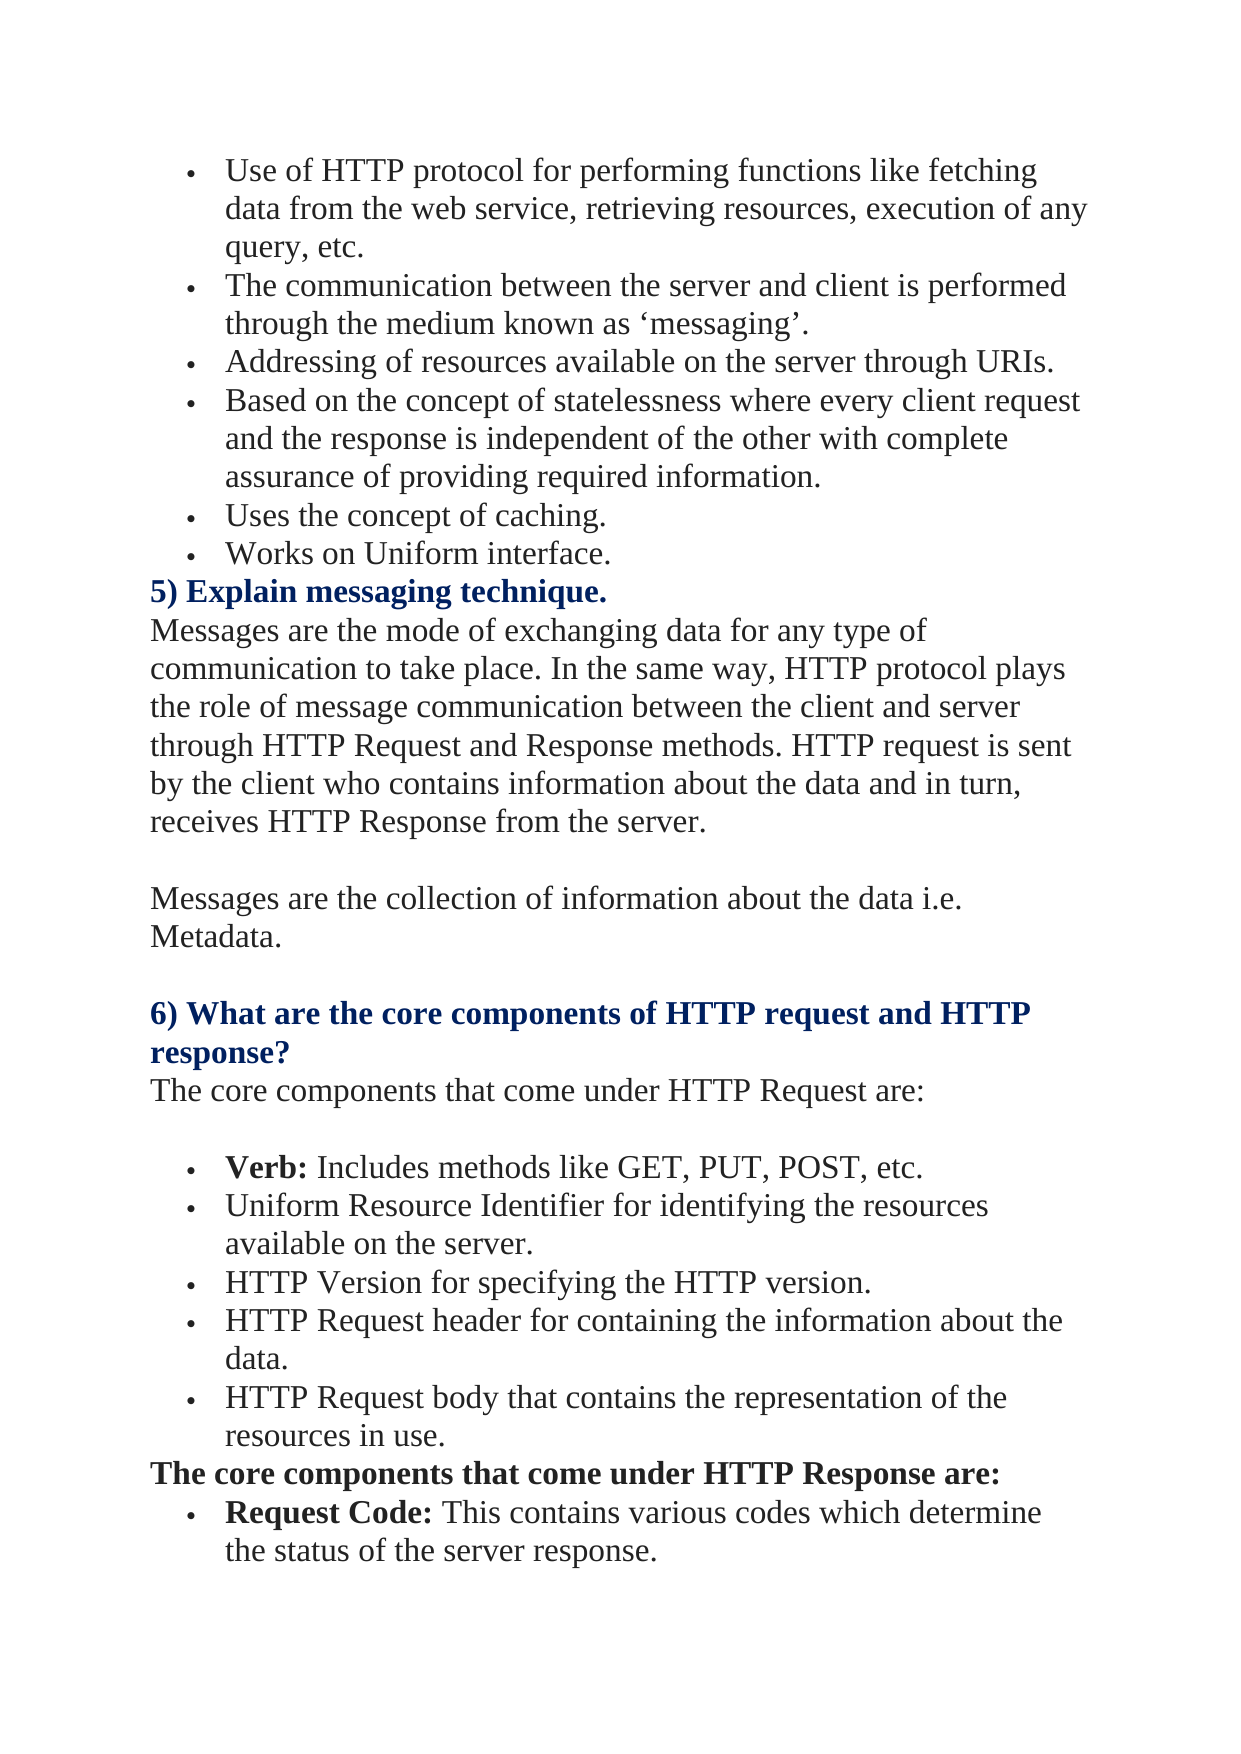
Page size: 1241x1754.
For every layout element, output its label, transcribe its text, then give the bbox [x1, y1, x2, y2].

text Messages are the collection of information about the data i.e. Metadata. [150, 878, 1090, 955]
text Messages are the mode of exchanging data for any type of communication to take place. In the same way, HTTP protocol plays the role of message communication between the client and server through HTTP Request and Response methods. HTTP request is sent by the client who contains information about the data and in turn, receives HTTP Response from the server. [150, 610, 1090, 840]
list HTTP Request body that contains the representation of the resources in use. [187, 1377, 1090, 1454]
list Based on the concept of statelessness where every client request and the response is independent of the other with complete assurance of providing required information. [187, 380, 1090, 495]
text 6) What are the core components of HTTP request and HTTP response? [150, 993, 1090, 1070]
list The communication between the server and client is performed through the medium known as ‘messaging’. [187, 265, 1090, 342]
list Request Code: This contains various codes which determine the status of the server response. [187, 1492, 1090, 1569]
text The core components that come under HTTP Request are: [150, 1070, 1090, 1108]
list Verb: Includes methods like GET, PUT, POST, etc. [187, 1147, 1090, 1185]
list Use of HTTP protocol for performing functions like fetching data from the web service, retrieving resources, execution of any query, etc. [187, 150, 1090, 265]
text The core components that come under HTTP Response are: [150, 1454, 1090, 1492]
list HTTP Version for specifying the HTTP version. [187, 1262, 1090, 1300]
list Uses the concept of caching. [187, 495, 1090, 533]
list Works on Uniform interface. [187, 533, 1090, 572]
list Uniform Resource Identifier for identifying the resources available on the server. [187, 1185, 1090, 1262]
list HTTP Request header for containing the information about the data. [187, 1300, 1090, 1377]
list Addressing of resources available on the server through URIs. [187, 342, 1090, 380]
text 5) Explain messaging technique. [150, 572, 1090, 610]
